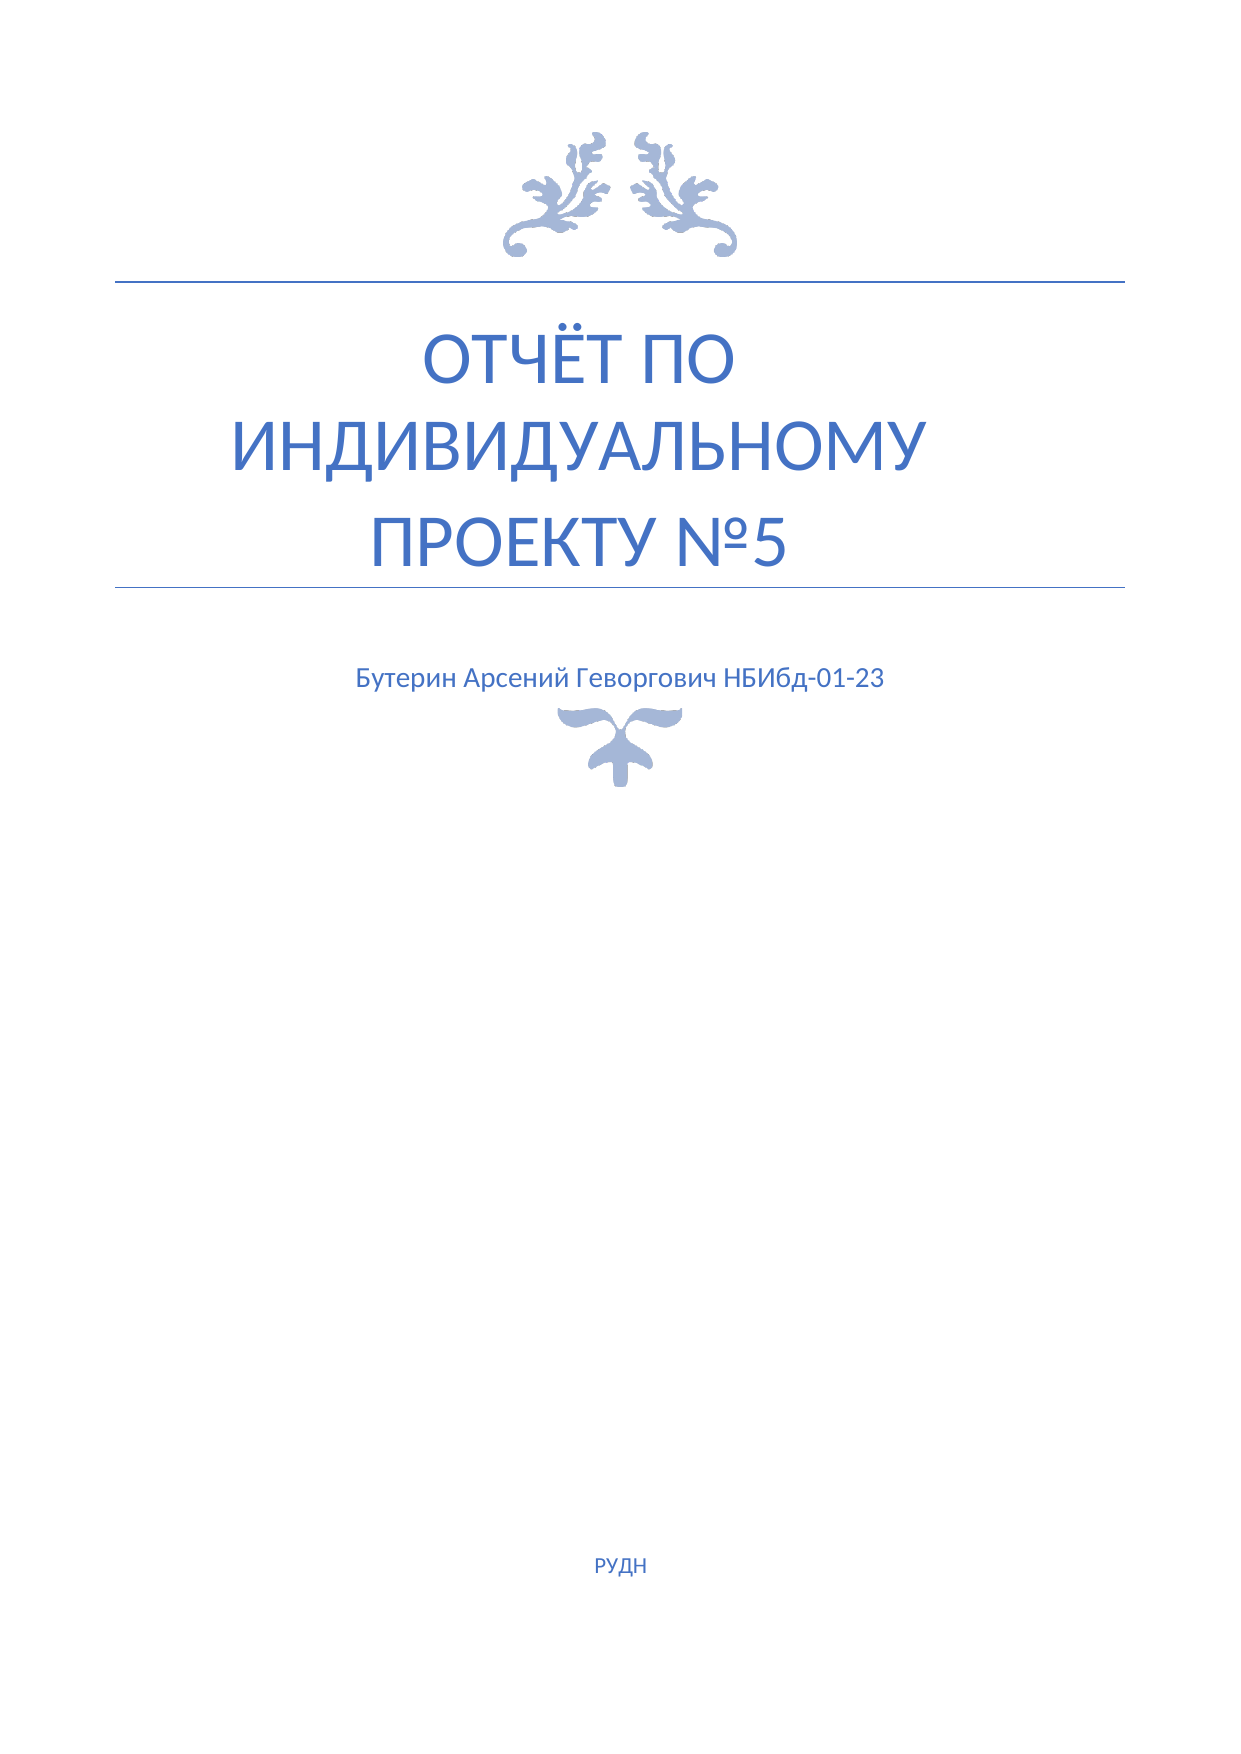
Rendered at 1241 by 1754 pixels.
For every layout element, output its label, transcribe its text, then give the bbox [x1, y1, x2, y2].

text РУДН [201, 1552, 1040, 1579]
text ОТЧЁТ ПО ИНДИВИДУАЛЬНОМУ ПРОЕКТУ №5 [118, 313, 1040, 587]
picture [503, 132, 737, 257]
picture [557, 708, 683, 787]
text Бутерин Арсений Геворгович НБИбд-01-23 [355, 659, 1040, 694]
